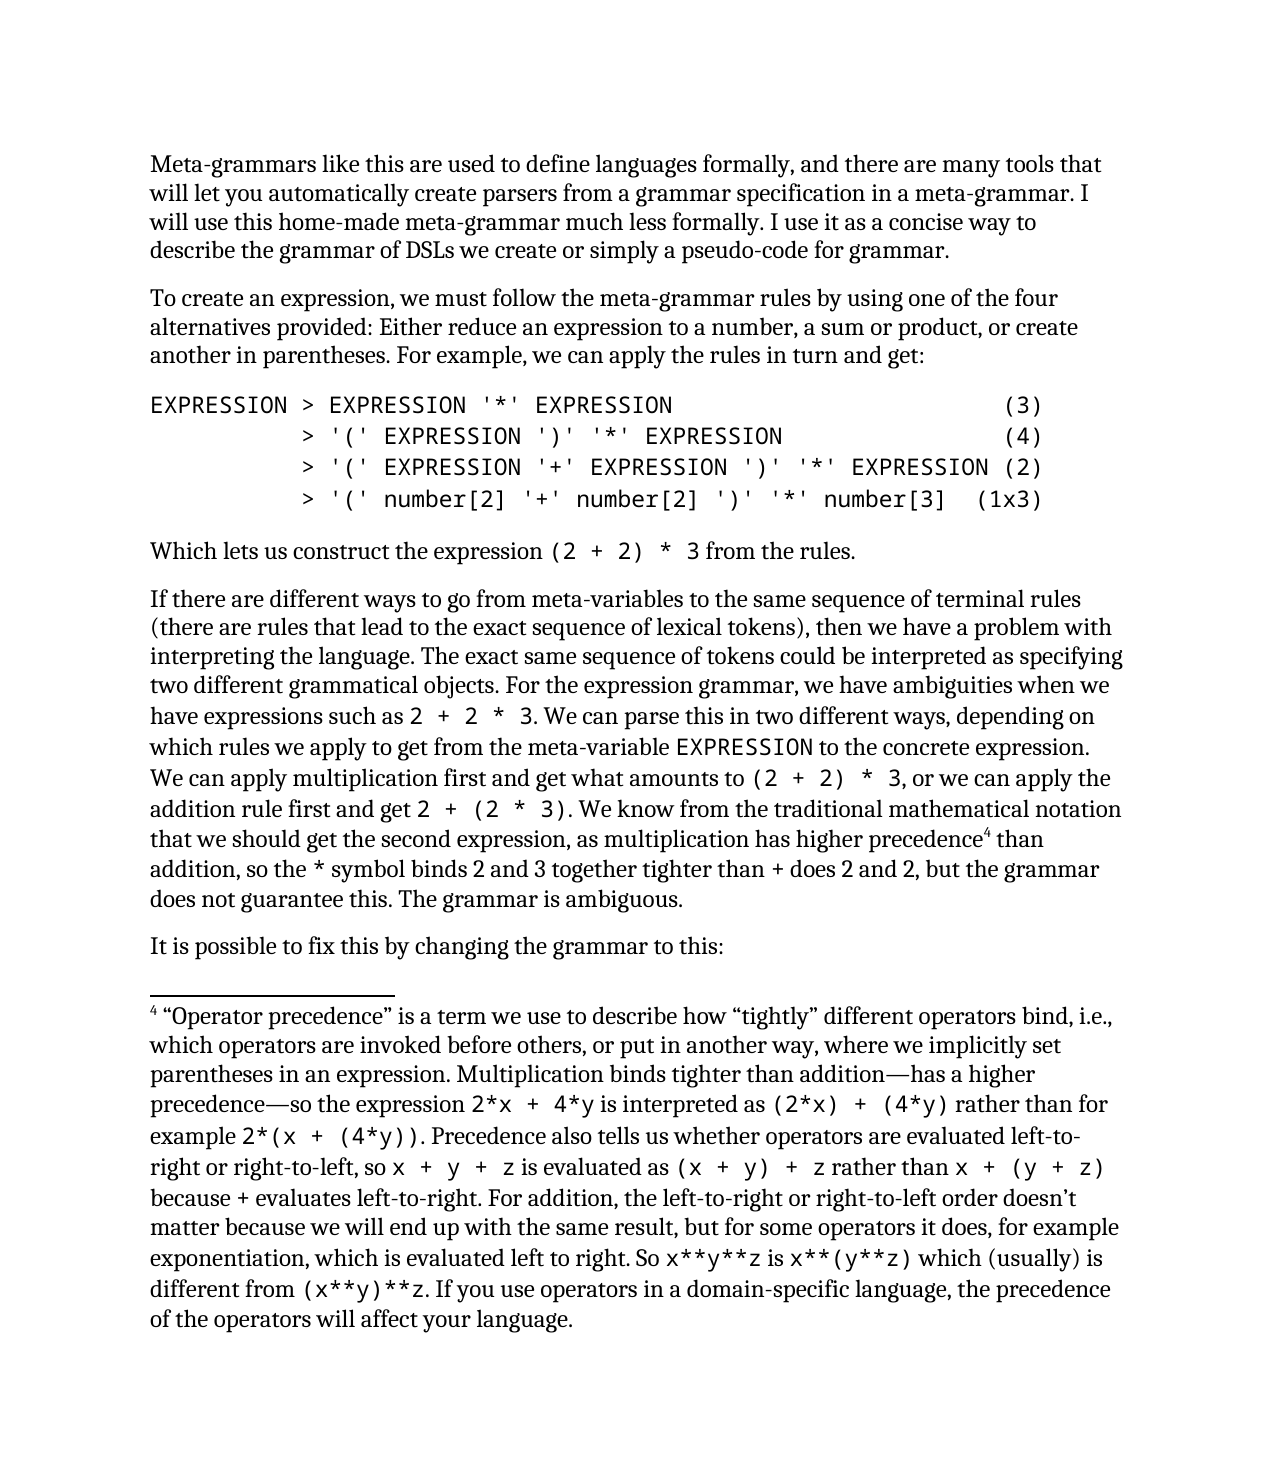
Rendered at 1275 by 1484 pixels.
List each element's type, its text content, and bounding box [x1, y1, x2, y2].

text Meta-grammars like this are used to define languages formally, and there are many tools that will let you automatically create parsers from a grammar specification in a meta-grammar. I will use this home-made meta-grammar much less formally. I use it as a concise way to describe the grammar of DSLs we create or simply a pseudo-code for grammar. [150, 150, 1125, 265]
text EXPRESSION > EXPRESSION '*' EXPRESSION (3) > '(' EXPRESSION ')' '*' EXPRESSION (4) > '(' EXPRESSION '+' EXPRESSION ')' '*' EXPRESSION (2) > '(' number[2] '+' number[2] ')' '*' number[3] (1x3) [150, 389, 1125, 514]
text Which lets us construct the expression (2 + 2) * 3 from the rules. [150, 534, 1125, 566]
text To create an expression, we must follow the meta-grammar rules by using one of the four alternatives provided: Either reduce an expression to a number, a sum or product, or create another in parentheses. For example, we can apply the rules in turn and get: [150, 284, 1125, 370]
text If there are different ways to go from meta-variables to the same sequence of terminal rules (there are rules that lead to the exact sequence of lexical tokens), then we have a problem with interpreting the language. The exact same sequence of tokens could be interpreted as specifying two different grammatical objects. For the expression grammar, we have ambiguities when we have expressions such as 2 + 2 * 3. We can parse this in two different ways, depending on which rules we apply to get from the meta-variable EXPRESSION to the concrete expression. We can apply multiplication first and get what amounts to (2 + 2) * 3, or we can apply the addition rule first and get 2 + (2 * 3). We know from the traditional mathematical notation that we should get the second expression, as multiplication has higher precedence than addition, so the * symbol binds 2 and 3 together tighter than + does 2 and 2, but the grammar does not guarantee this. The grammar is ambiguous. [150, 584, 1125, 913]
text It is possible to fix this by changing the grammar to this: [150, 932, 1125, 961]
